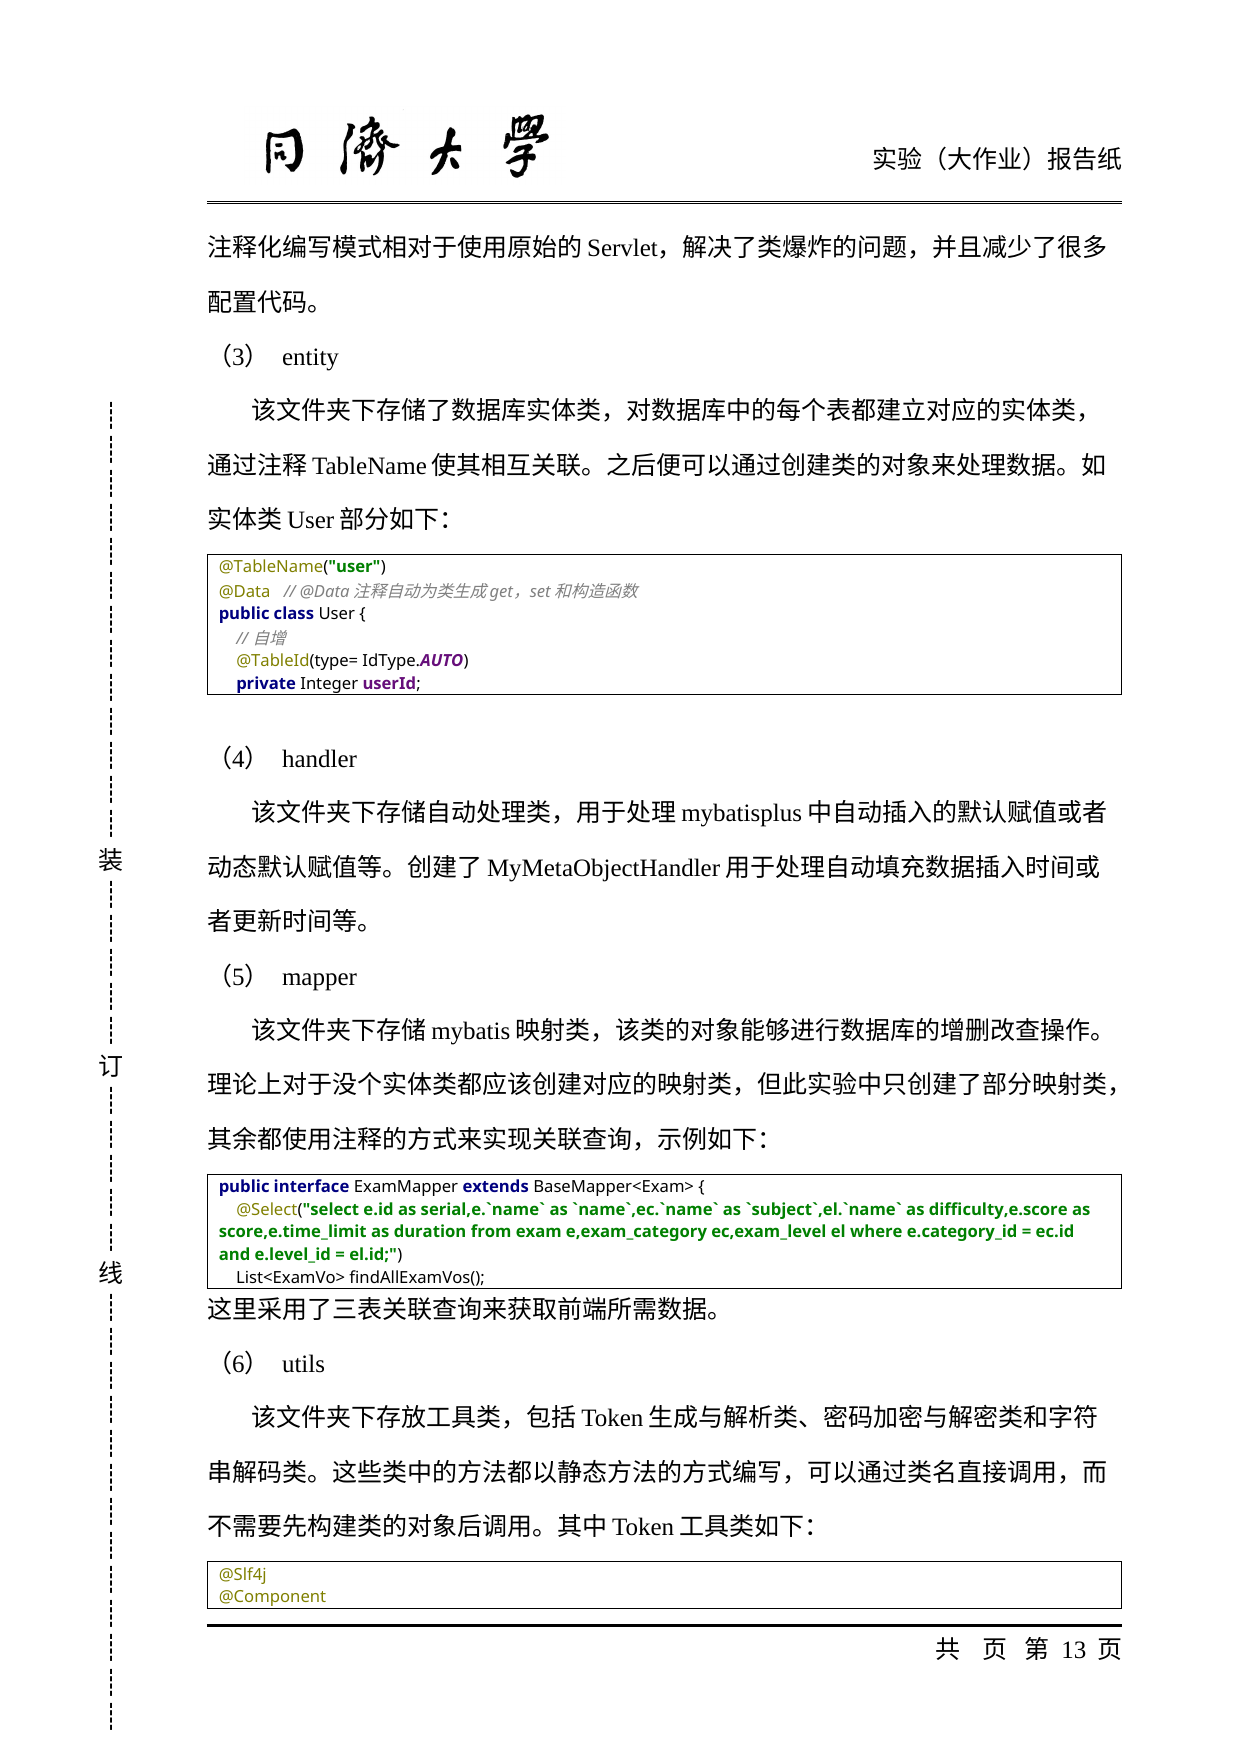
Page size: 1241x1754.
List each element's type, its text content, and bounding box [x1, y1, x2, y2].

text 该文件夹下存储了数据库实体类，对数据库中的每个表都建立对应的实体类，通过注释TableName使其相互关联。之后便可以通过创建类的对象来处理数据。如实体类User部分如下： [207, 391, 1122, 536]
text 这里采用了三表关联查询来获取前端所需数据。 [207, 1289, 1122, 1325]
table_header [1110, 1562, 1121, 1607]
text 注释化编写模式相对于使用原始的Servlet，解决了类爆炸的问题，并且减少了很多配置代码。 [207, 228, 1122, 318]
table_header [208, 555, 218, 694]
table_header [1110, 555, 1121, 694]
text 该文件夹下存储自动处理类，用于处理mybatisplus中自动插入的默认赋值或者动态默认赋值等。创建了MyMetaObjectHandler用于处理自动填充数据插入时间或者更新时间等。 [207, 793, 1122, 938]
text 该文件夹下存放工具类，包括Token生成与解析类、密码加密与解密类和字符串解码类。这些类中的方法都以静态方法的方式编写，可以通过类名直接调用，而不需要先构建类的对象后调用。其中Token工具类如下： [207, 1398, 1122, 1543]
list mapper [207, 956, 1122, 992]
picture [244, 106, 567, 185]
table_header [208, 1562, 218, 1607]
list utils [207, 1343, 1122, 1380]
text 该文件夹下存储mybatis映射类，该类的对象能够进行数据库的增删改查操作。理论上对于没个实体类都应该创建对应的映射类，但此实验中只创建了部分映射类，其余都使用注释的方式来实现关联查询，示例如下： [207, 1010, 1122, 1155]
list handler [207, 738, 1122, 775]
list entity [207, 336, 1122, 373]
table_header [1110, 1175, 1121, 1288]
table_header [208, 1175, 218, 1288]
